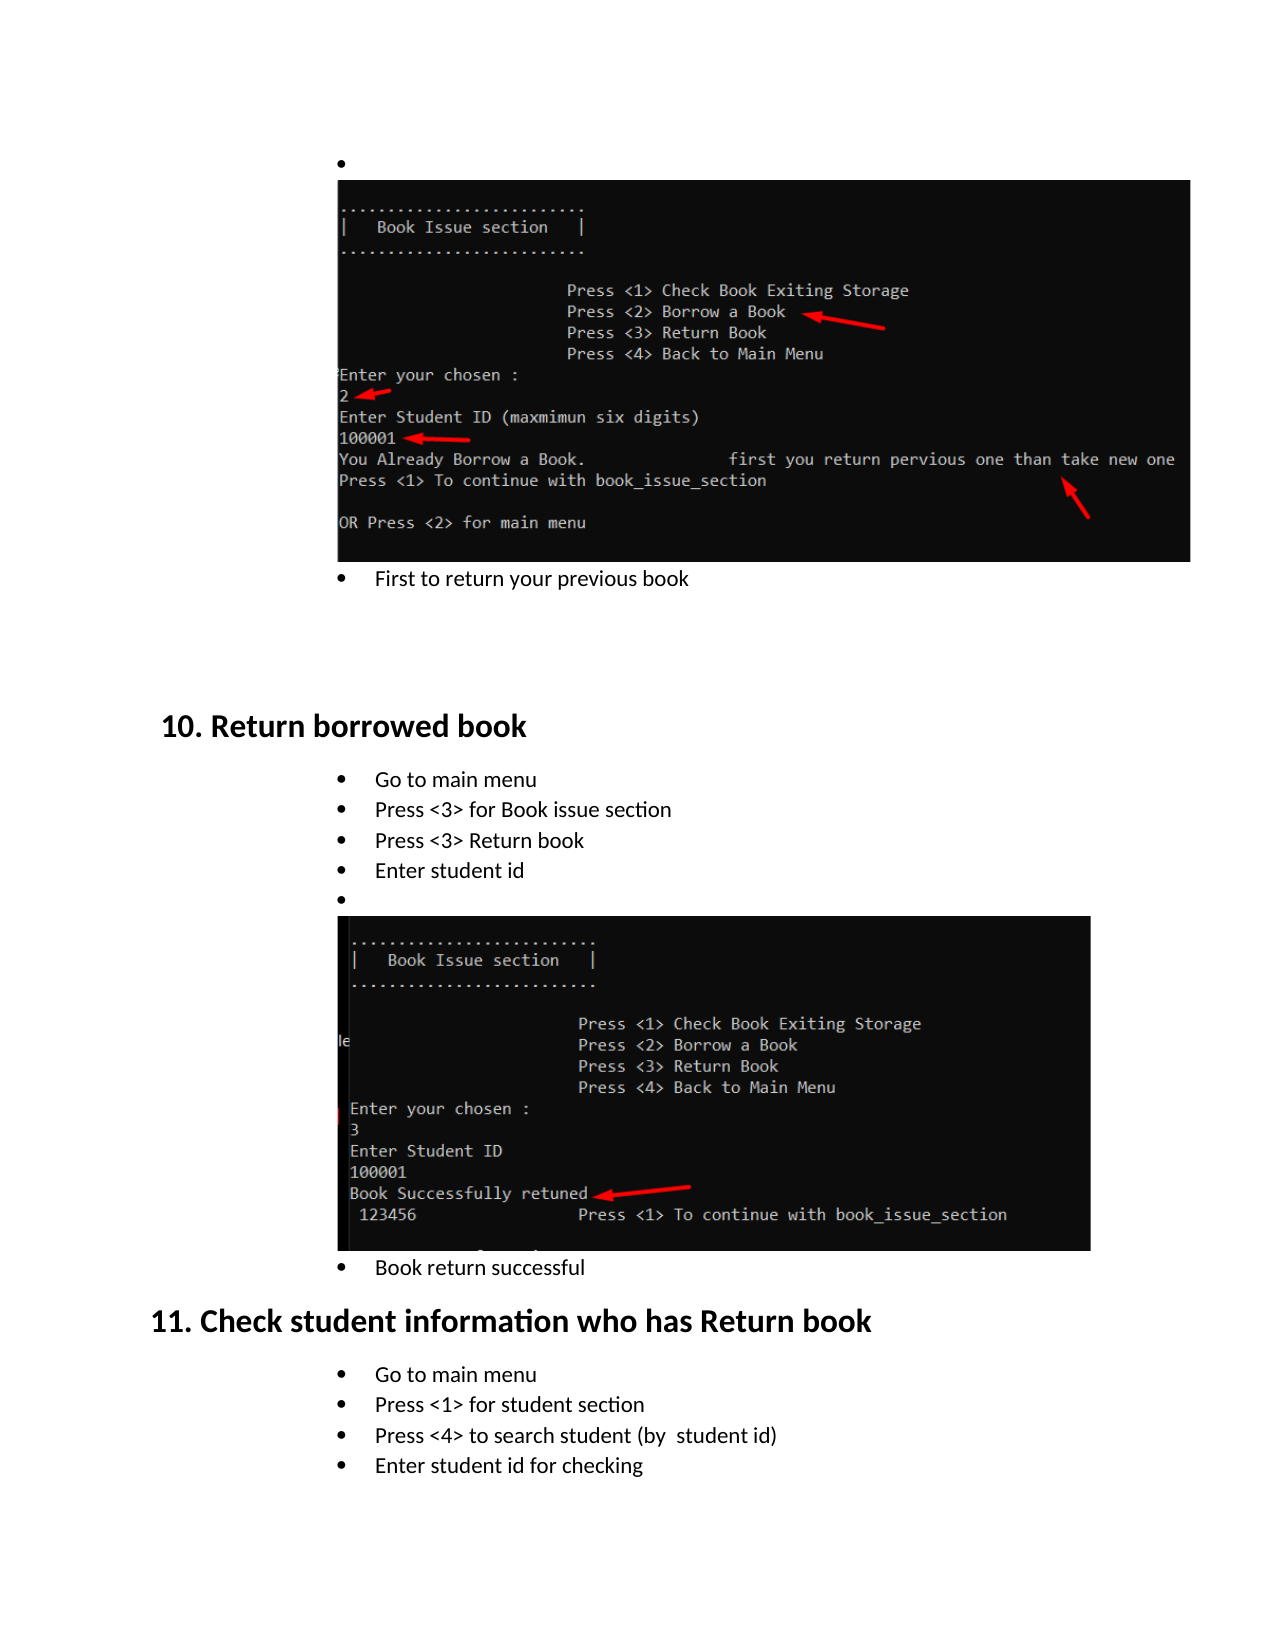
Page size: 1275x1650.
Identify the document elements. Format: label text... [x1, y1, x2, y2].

list Press <1> for student section [337, 1391, 1125, 1418]
list First to return your previous book [337, 564, 1125, 592]
list Press <3> for Book issue section [337, 796, 1125, 823]
picture [337, 916, 1091, 1251]
picture [337, 180, 1191, 562]
list Enter student id [337, 856, 1125, 884]
list Press <4> to search student (by student id) [337, 1421, 1125, 1449]
list Press <3> Return book [337, 826, 1125, 854]
text 10. Return borrowed book [150, 705, 1125, 745]
text 11. Check student information who has Return book [150, 1300, 1125, 1340]
list Book return successful [337, 1253, 1125, 1281]
list Go to main menu [337, 1360, 1125, 1388]
list Go to main menu [337, 765, 1125, 793]
list Enter student id for checking [337, 1451, 1125, 1479]
